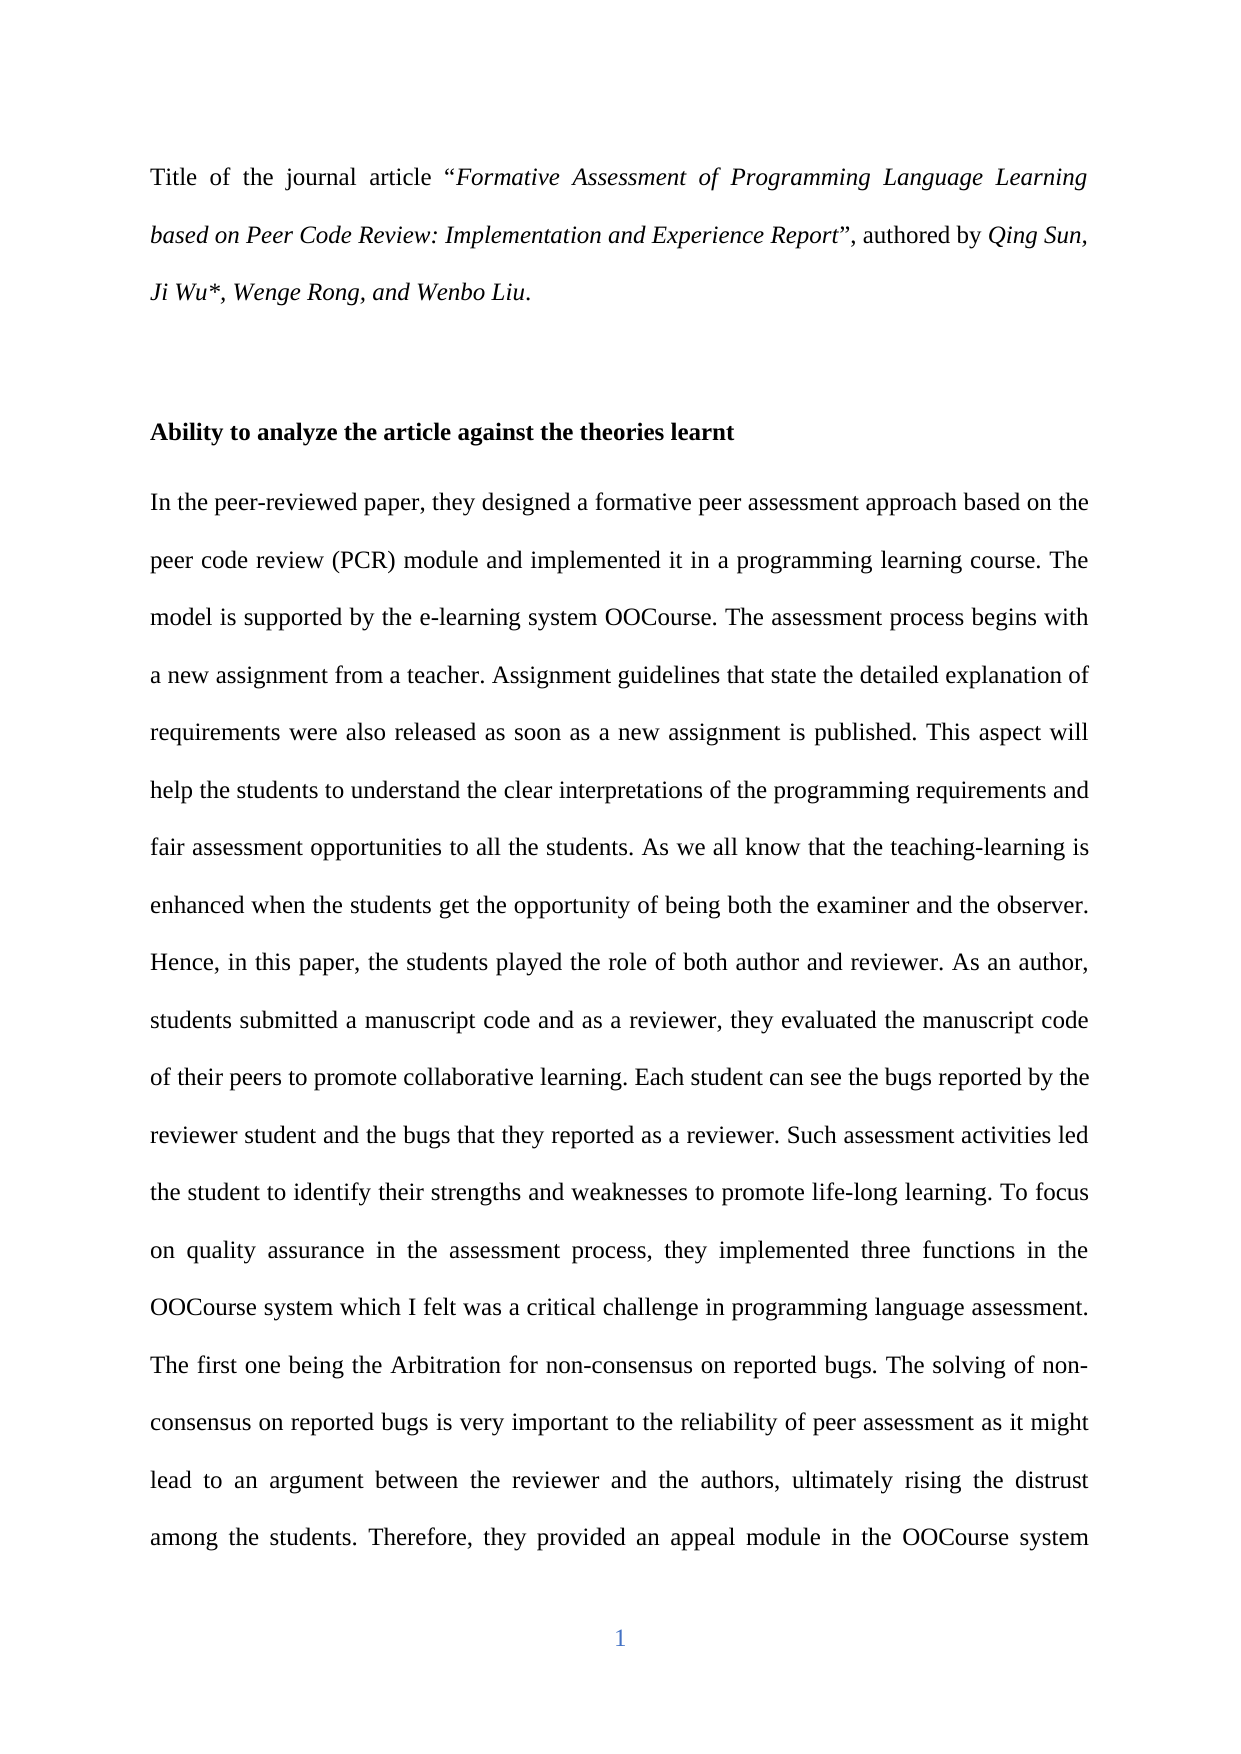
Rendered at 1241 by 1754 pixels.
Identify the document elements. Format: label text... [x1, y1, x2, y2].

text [150, 487, 1090, 1551]
text Title of the journal article “Formative Assessment of Programming Language Learning based on Peer Code Review: Implementation and Experience Report”, authored by Qing Sun, Ji Wu*, Wenge Rong, and Wenbo Liu. [150, 162, 1090, 306]
text Ability to analyze the article against the theories learnt [150, 417, 1090, 446]
